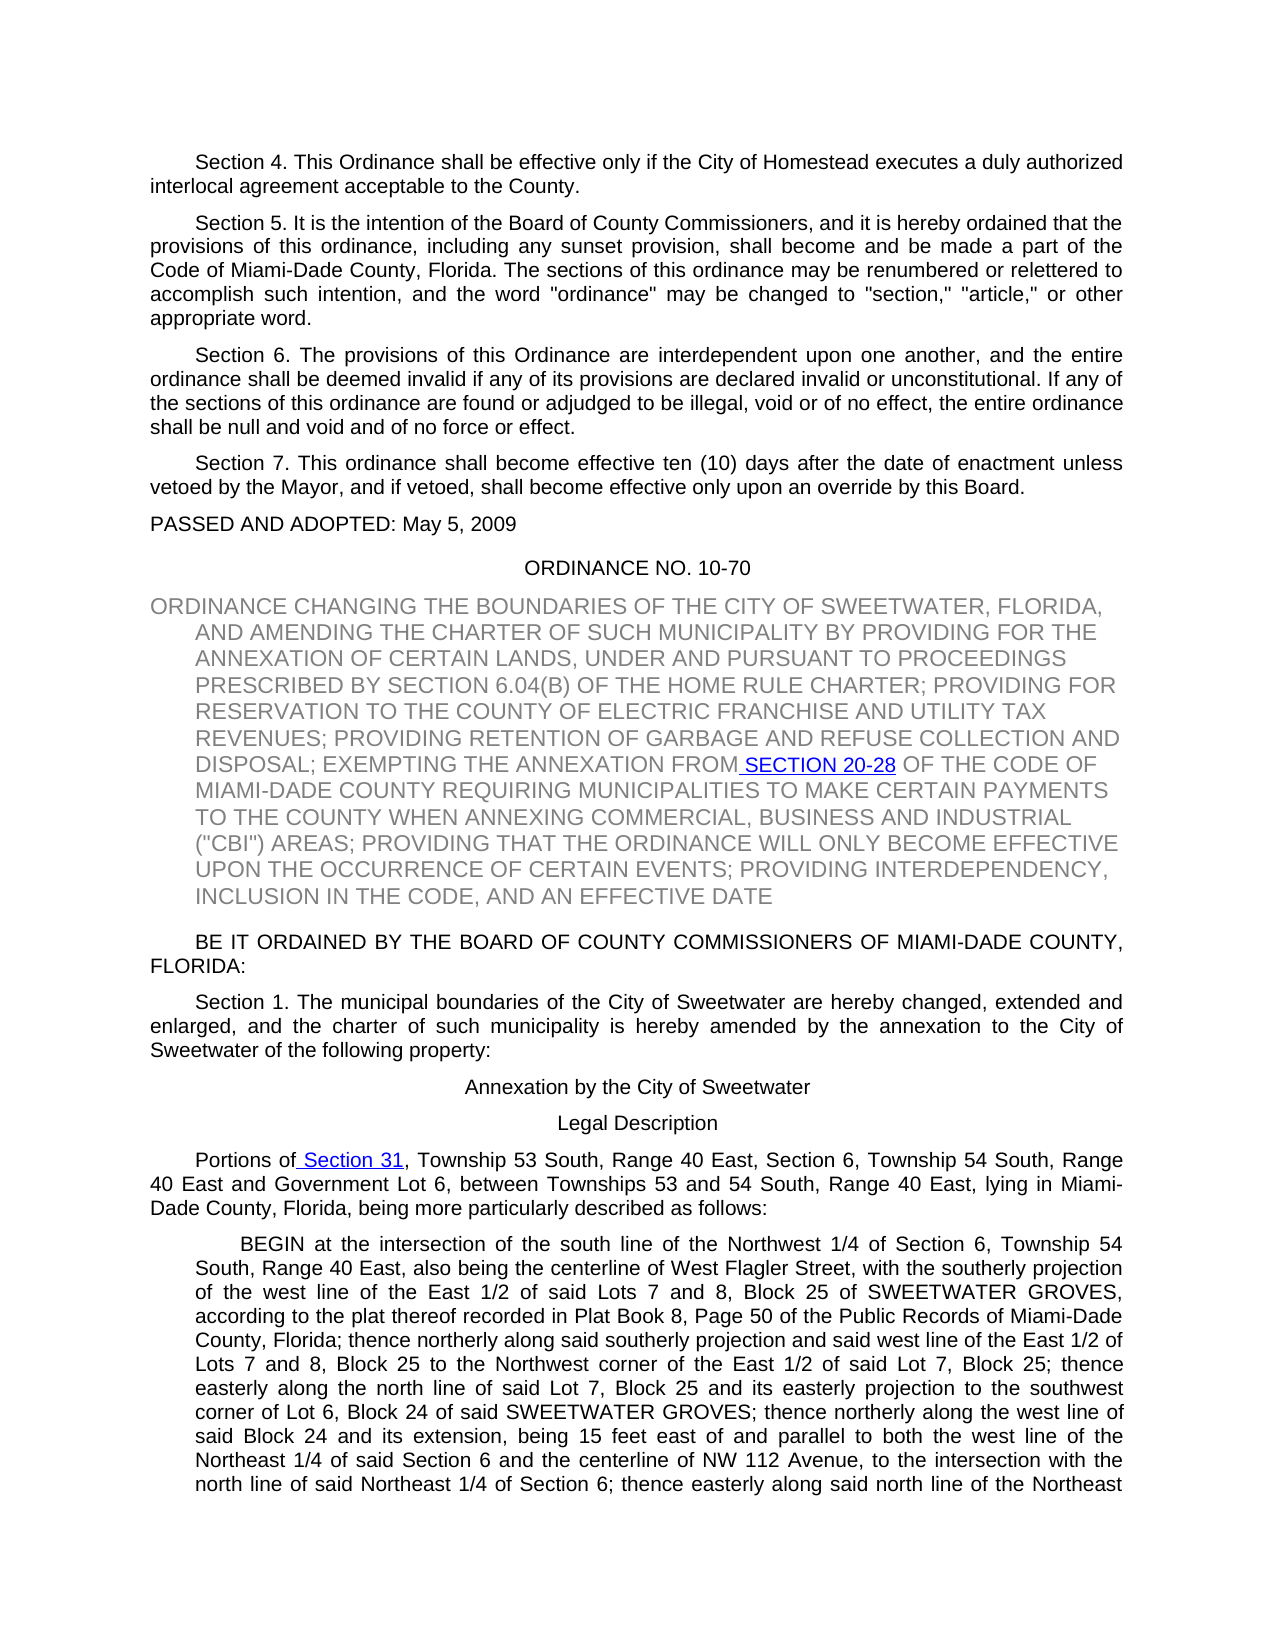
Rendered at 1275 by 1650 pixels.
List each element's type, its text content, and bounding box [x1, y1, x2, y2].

text Legal Description [150, 1111, 1125, 1135]
text Section 7. This ordinance shall become effective ten (10) days after the date of enactment unless vetoed by the Mayor, and if vetoed, shall become effective only upon an override by this Board. [150, 451, 1125, 499]
text BE IT ORDAINED BY THE BOARD OF COUNTY COMMISSIONERS OF MIAMI-DADE COUNTY, FLORIDA: [150, 930, 1125, 978]
text PASSED AND ADOPTED: May 5, 2009 [150, 511, 1125, 535]
text Section 1. The municipal boundaries of the City of Sweetwater are hereby changed, extended and enlarged, and the charter of such municipality is hereby amended by the annexation to the City of Sweetwater of the following property: [150, 990, 1125, 1062]
text Portions of Section 31, Township 53 South, Range 40 East, Section 6, Township 54 South, Range 40 East and Government Lot 6, between Townships 53 and 54 South, Range 40 East, lying in Miami-Dade County, Florida, being more particularly described as follows: [150, 1147, 1125, 1219]
text Section 6. The provisions of this Ordinance are interdependent upon one another, and the entire ordinance shall be deemed invalid if any of its provisions are declared invalid or unconstitutional. If any of the sections of this ordinance are found or adjudged to be illegal, void or of no effect, the entire ordinance shall be null and void and of no force or effect. [150, 343, 1125, 438]
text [195, 1232, 1125, 1495]
text ORDINANCE NO. 10-70 [150, 556, 1125, 580]
text Section 4. This Ordinance shall be effective only if the City of Homestead executes a duly authorized interlocal agreement acceptable to the County. [150, 150, 1125, 198]
text Annexation by the City of Sweetwater [150, 1074, 1125, 1098]
text ORDINANCE CHANGING THE BOUNDARIES OF THE CITY OF SWEETWATER, FLORIDA, AND AMENDING THE CHARTER OF SUCH MUNICIPALITY BY PROVIDING FOR THE ANNEXATION OF CERTAIN LANDS, UNDER AND PURSUANT TO PROCEEDINGS PRESCRIBED BY SECTION 6.04(B) OF THE HOME RULE CHARTER; PROVIDING FOR RESERVATION TO THE COUNTY OF ELECTRIC FRANCHISE AND UTILITY TAX REVENUES; PROVIDING RETENTION OF GARBAGE AND REFUSE COLLECTION AND DISPOSAL; EXEMPTING THE ANNEXATION FROM SECTION 20-28 OF THE CODE OF MIAMI-DADE COUNTY REQUIRING MUNICIPALITIES TO MAKE CERTAIN PAYMENTS TO THE COUNTY WHEN ANNEXING COMMERCIAL, BUSINESS AND INDUSTRIAL ("CBI") AREAS; PROVIDING THAT THE ORDINANCE WILL ONLY BECOME EFFECTIVE UPON THE OCCURRENCE OF CERTAIN EVENTS; PROVIDING INTERDEPENDENCY, INCLUSION IN THE CODE, AND AN EFFECTIVE DATE [150, 593, 1125, 909]
text Section 5. It is the intention of the Board of County Commissioners, and it is hereby ordained that the provisions of this ordinance, including any sunset provision, shall become and be made a part of the Code of Miami-Dade County, Florida. The sections of this ordinance may be renumbered or relettered to accomplish such intention, and the word "ordinance" may be changed to "section," "article," or other appropriate word. [150, 210, 1125, 330]
